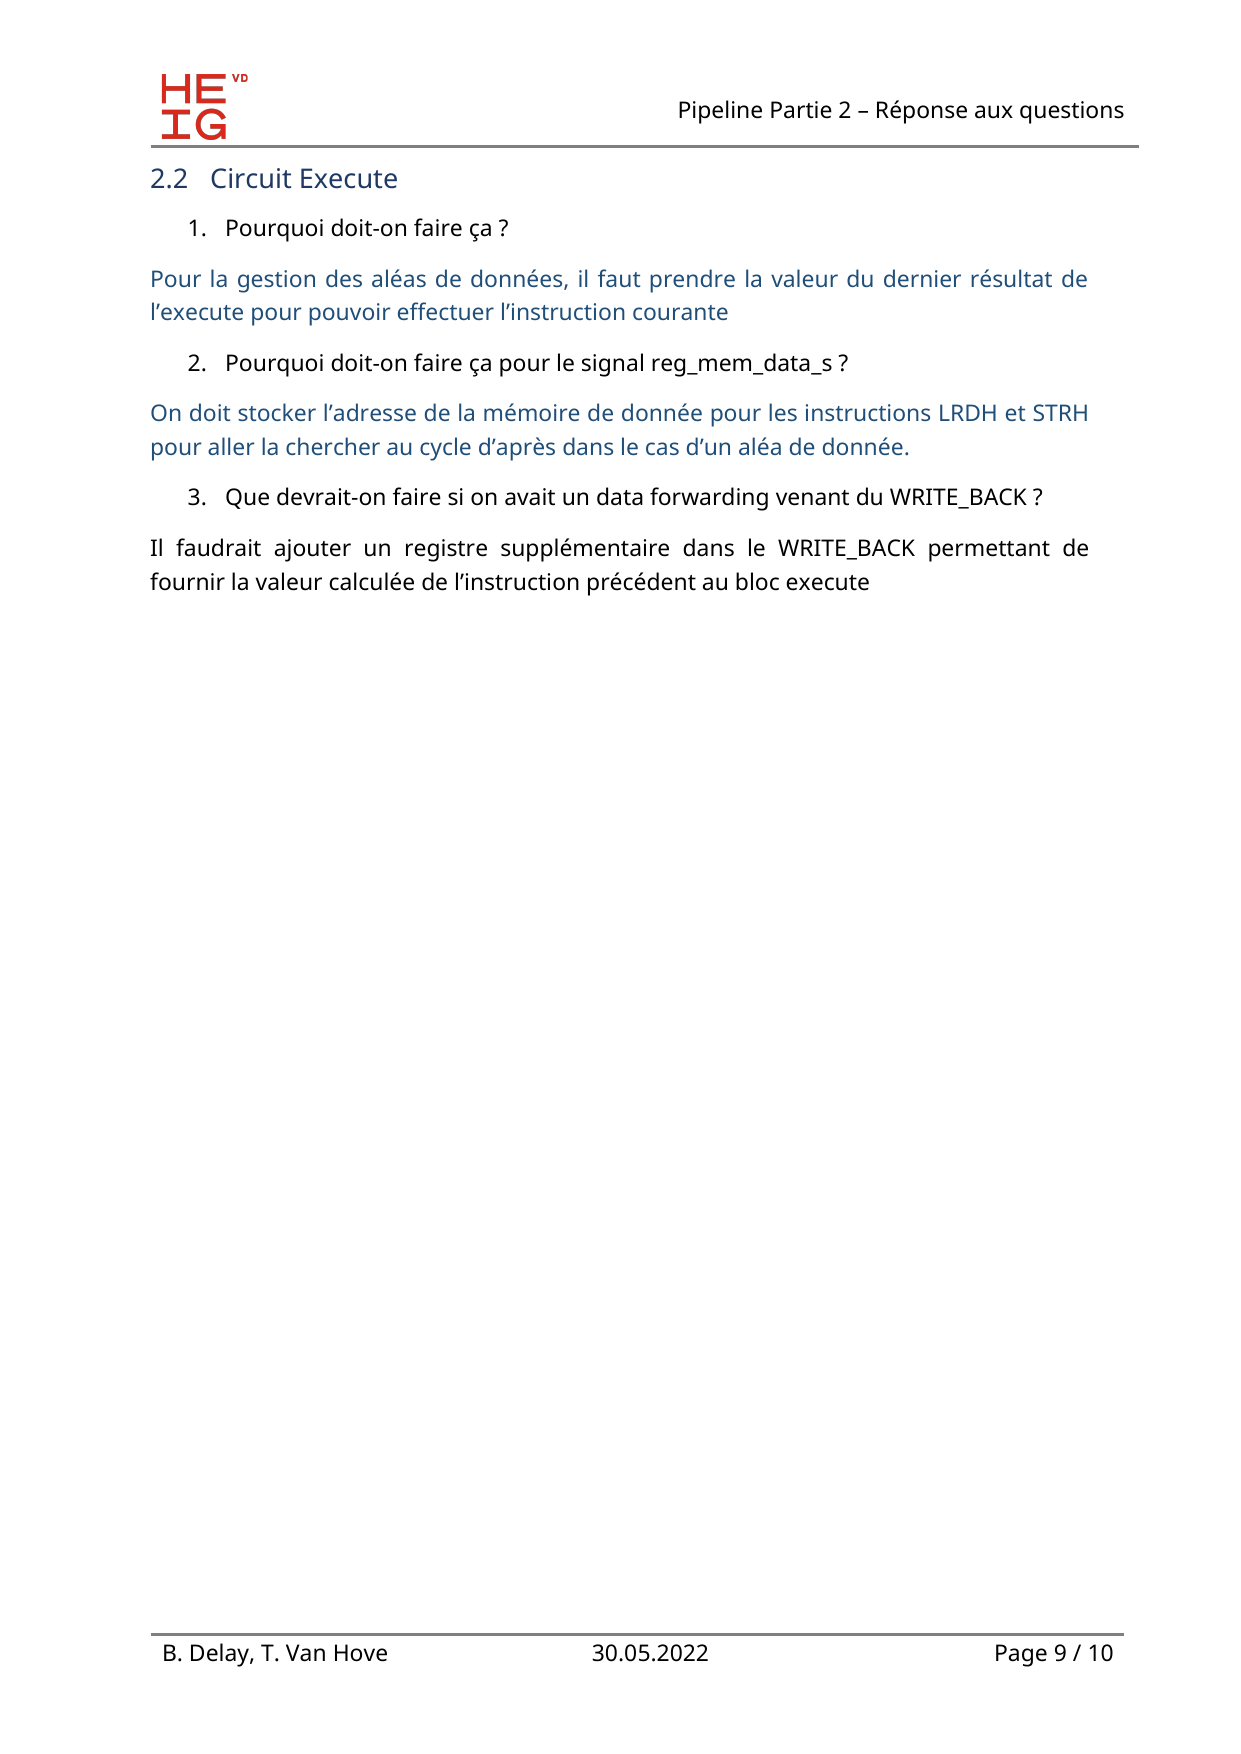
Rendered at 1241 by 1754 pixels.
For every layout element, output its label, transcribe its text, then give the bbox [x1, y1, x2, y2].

text Il faudrait ajouter un registre supplémentaire dans le WRITE_BACK permettant de fournir la valeur calculée de l’instruction précédent au bloc execute [150, 532, 1090, 597]
text On doit stocker l’adresse de la mémoire de donnée pour les instructions LRDH et STRH pour aller la chercher au cycle d’après dans le cas d’un aléa de donnée. [150, 397, 1090, 462]
list Que devrait-on faire si on avait un data forwarding venant du WRITE_BACK ? [187, 481, 1090, 512]
list Pourquoi doit-on faire ça ? [187, 212, 1090, 243]
subtitle Circuit Execute [150, 160, 1090, 197]
picture [161, 74, 248, 140]
text Pour la gestion des aléas de données, il faut prendre la valeur du dernier résultat de l’execute pour pouvoir effectuer l’instruction courante [150, 262, 1090, 327]
list Pourquoi doit-on faire ça pour le signal reg_mem_data_s ? [187, 347, 1090, 378]
